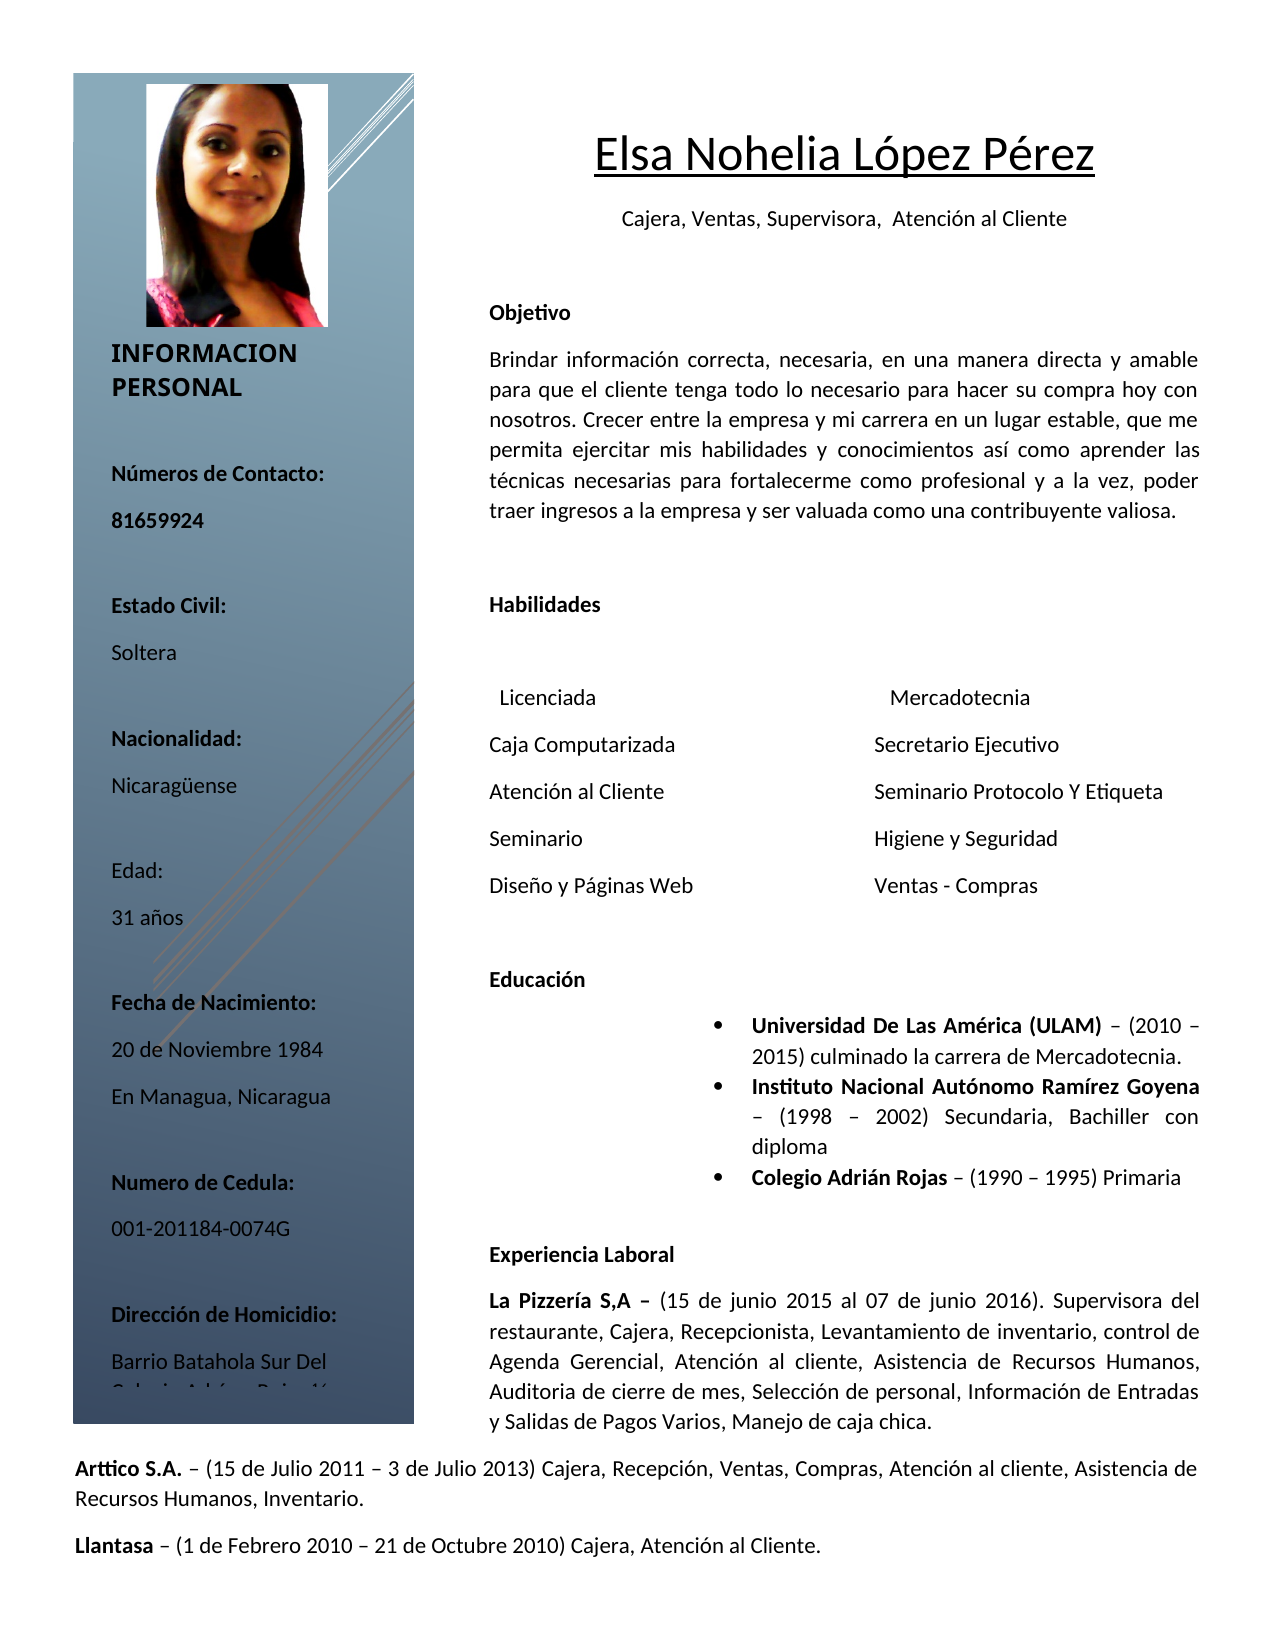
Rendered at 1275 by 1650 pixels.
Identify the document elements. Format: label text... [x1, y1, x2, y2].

text Brindar información correcta, necesaria, en una manera directa y amable para que el cliente tenga todo lo necesario para hacer su compra hoy con nosotros. Crecer entre la empresa y mi carrera en un lugar estable, que me permita ejercitar mis habilidades y conocimientos así como aprender las técnicas necesarias para fortalecerme como profesional y a la vez, poder traer ingresos a la empresa y ser valuada como una contribuyente valiosa. [414, 345, 1200, 524]
text Arttico S.A. – (15 de Julio 2011 – 3 de Julio 2013) Cajera, Recepción, Ventas, Compras, Atención al cliente, Asistencia de Recursos Humanos, Inventario. [75, 1454, 1200, 1513]
list Colegio Adrián Rojas – (1990 – 1995) Primaria [414, 1163, 1200, 1191]
text Atención al Cliente [474, 777, 800, 805]
text Habilidades [414, 590, 1200, 618]
text La Pizzería S,A – (15 de junio 2015 al 07 de junio 2016). Supervisora del restaurante, Cajera, Recepcionista, Levantamiento de inventario, control de Agenda Gerencial, Atención al cliente, Asistencia de Recursos Humanos, Auditoria de cierre de mes, Selección de personal, Información de Entradas y Salidas de Pagos Varios, Manejo de caja chica. [75, 1287, 1200, 1436]
text Higiene y Seguridad [874, 824, 1200, 852]
text Secretario Ejecutivo [874, 730, 1200, 758]
list Universidad De Las América (ULAM) – (2010 – 2015) culminado la carrera de Mercadotecnia. [414, 1012, 1200, 1070]
text Experiencia Laboral [414, 1240, 1200, 1268]
text Diseño y Páginas Web [474, 871, 800, 899]
text Seminario [474, 824, 800, 852]
text Seminario Protocolo Y Etiqueta [874, 777, 1200, 805]
picture [146, 84, 328, 327]
text Elsa Nohelia López Pérez [414, 122, 1200, 183]
text Objetivo [414, 298, 1200, 326]
text Llantasa – (1 de Febrero 2010 – 21 de Octubre 2010) Cajera, Atención al Cliente. [75, 1531, 1200, 1559]
text Educación [414, 965, 1200, 993]
text Licenciada Mercadotecnia [414, 683, 1200, 712]
list Instituto Nacional Autónomo Ramírez Goyena – (1998 – 2002) Secundaria, Bachiller con diploma [414, 1072, 1200, 1161]
text Cajera, Ventas, Supervisora, Atención al Cliente [414, 204, 1200, 232]
text Caja Computarizada [474, 730, 800, 758]
text Ventas - Compras [874, 871, 1200, 899]
